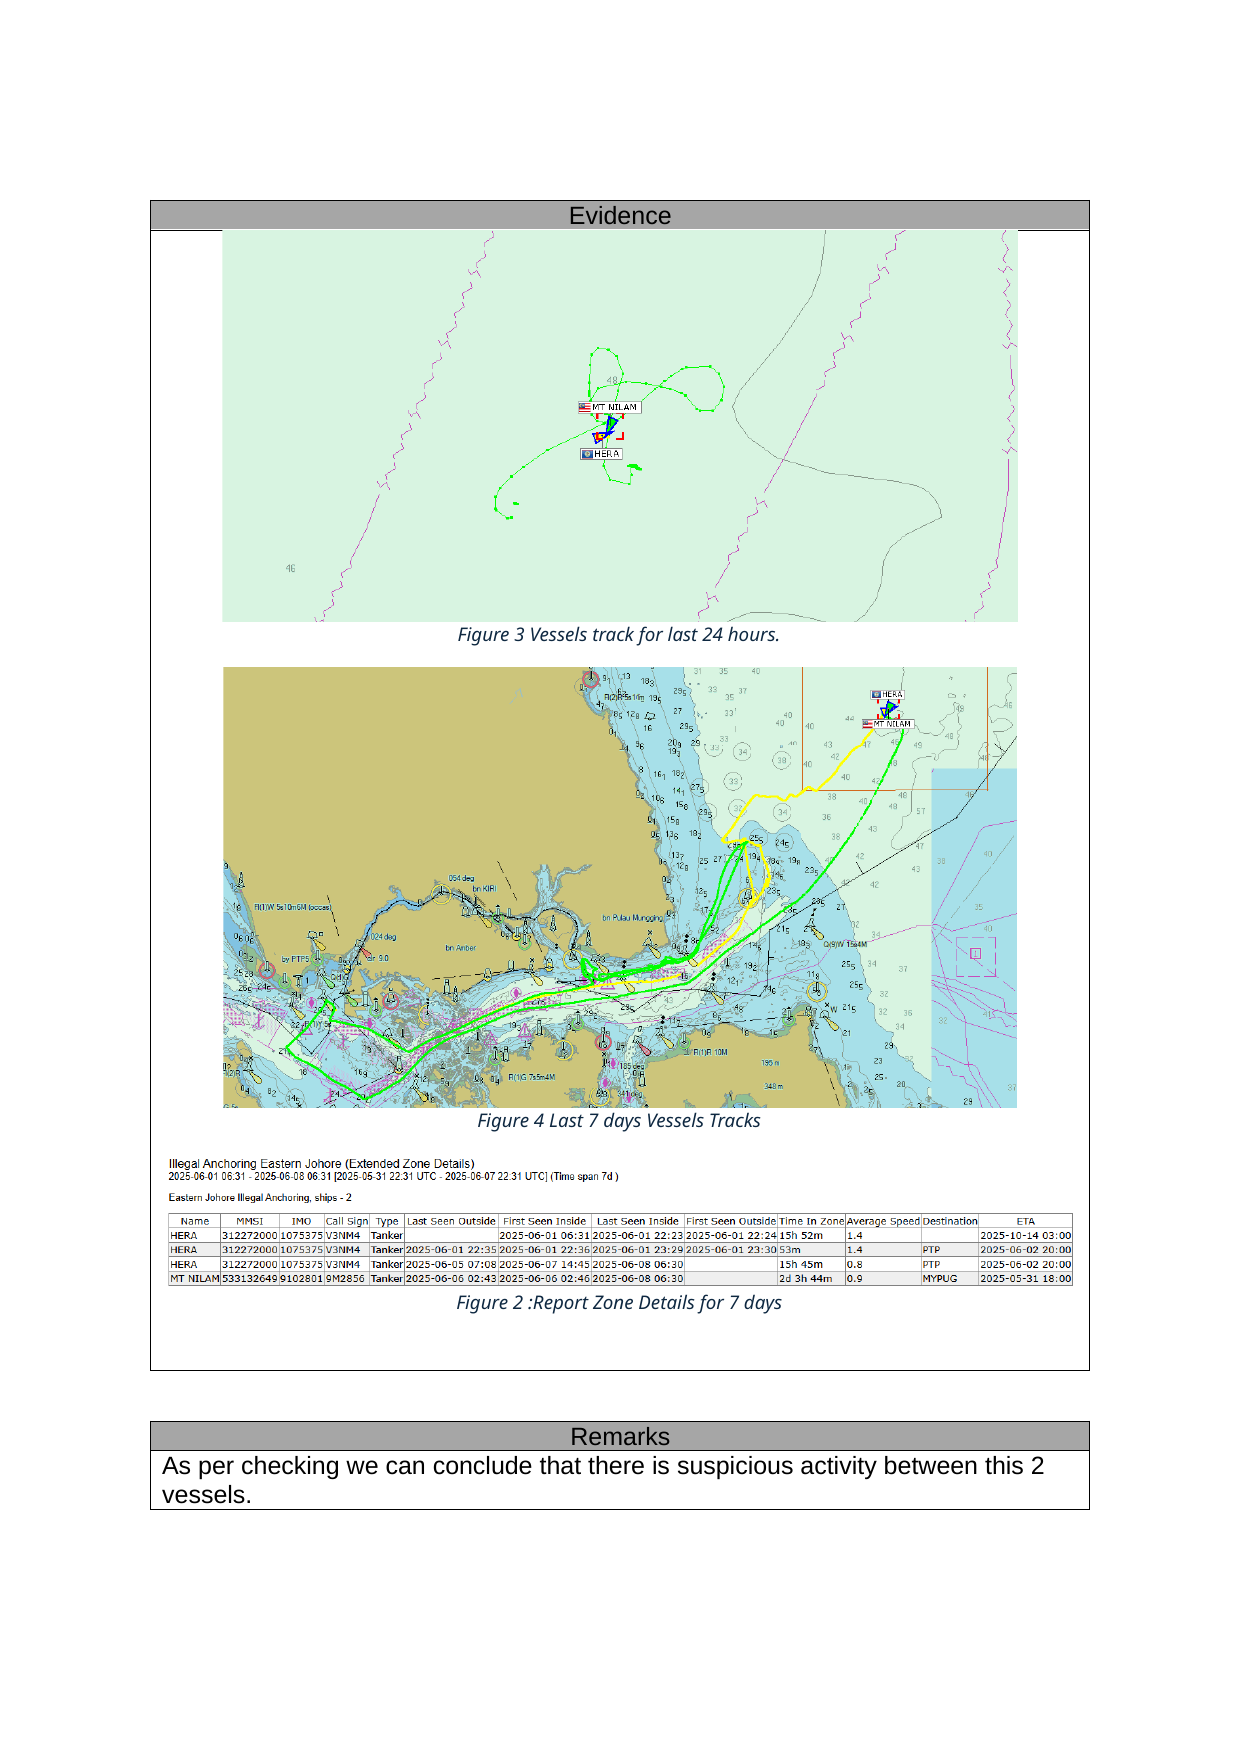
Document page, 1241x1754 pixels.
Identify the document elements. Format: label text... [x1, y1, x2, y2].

picture [162, 1153, 1078, 1290]
picture [222, 230, 1018, 622]
table_header Remarks [151, 1422, 1089, 1450]
table_cell As per checking we can conclude that there is suspicious activity between this 2 vessels. [151, 1451, 1089, 1509]
table_header Evidence [151, 201, 1089, 229]
picture [223, 667, 1017, 1108]
table_cell Figure 3 Vessels track for last 24 hours. Figure 4 Last 7 days Vessels Tracks Figure :Report Zone Details for 7 days [151, 231, 1089, 1370]
